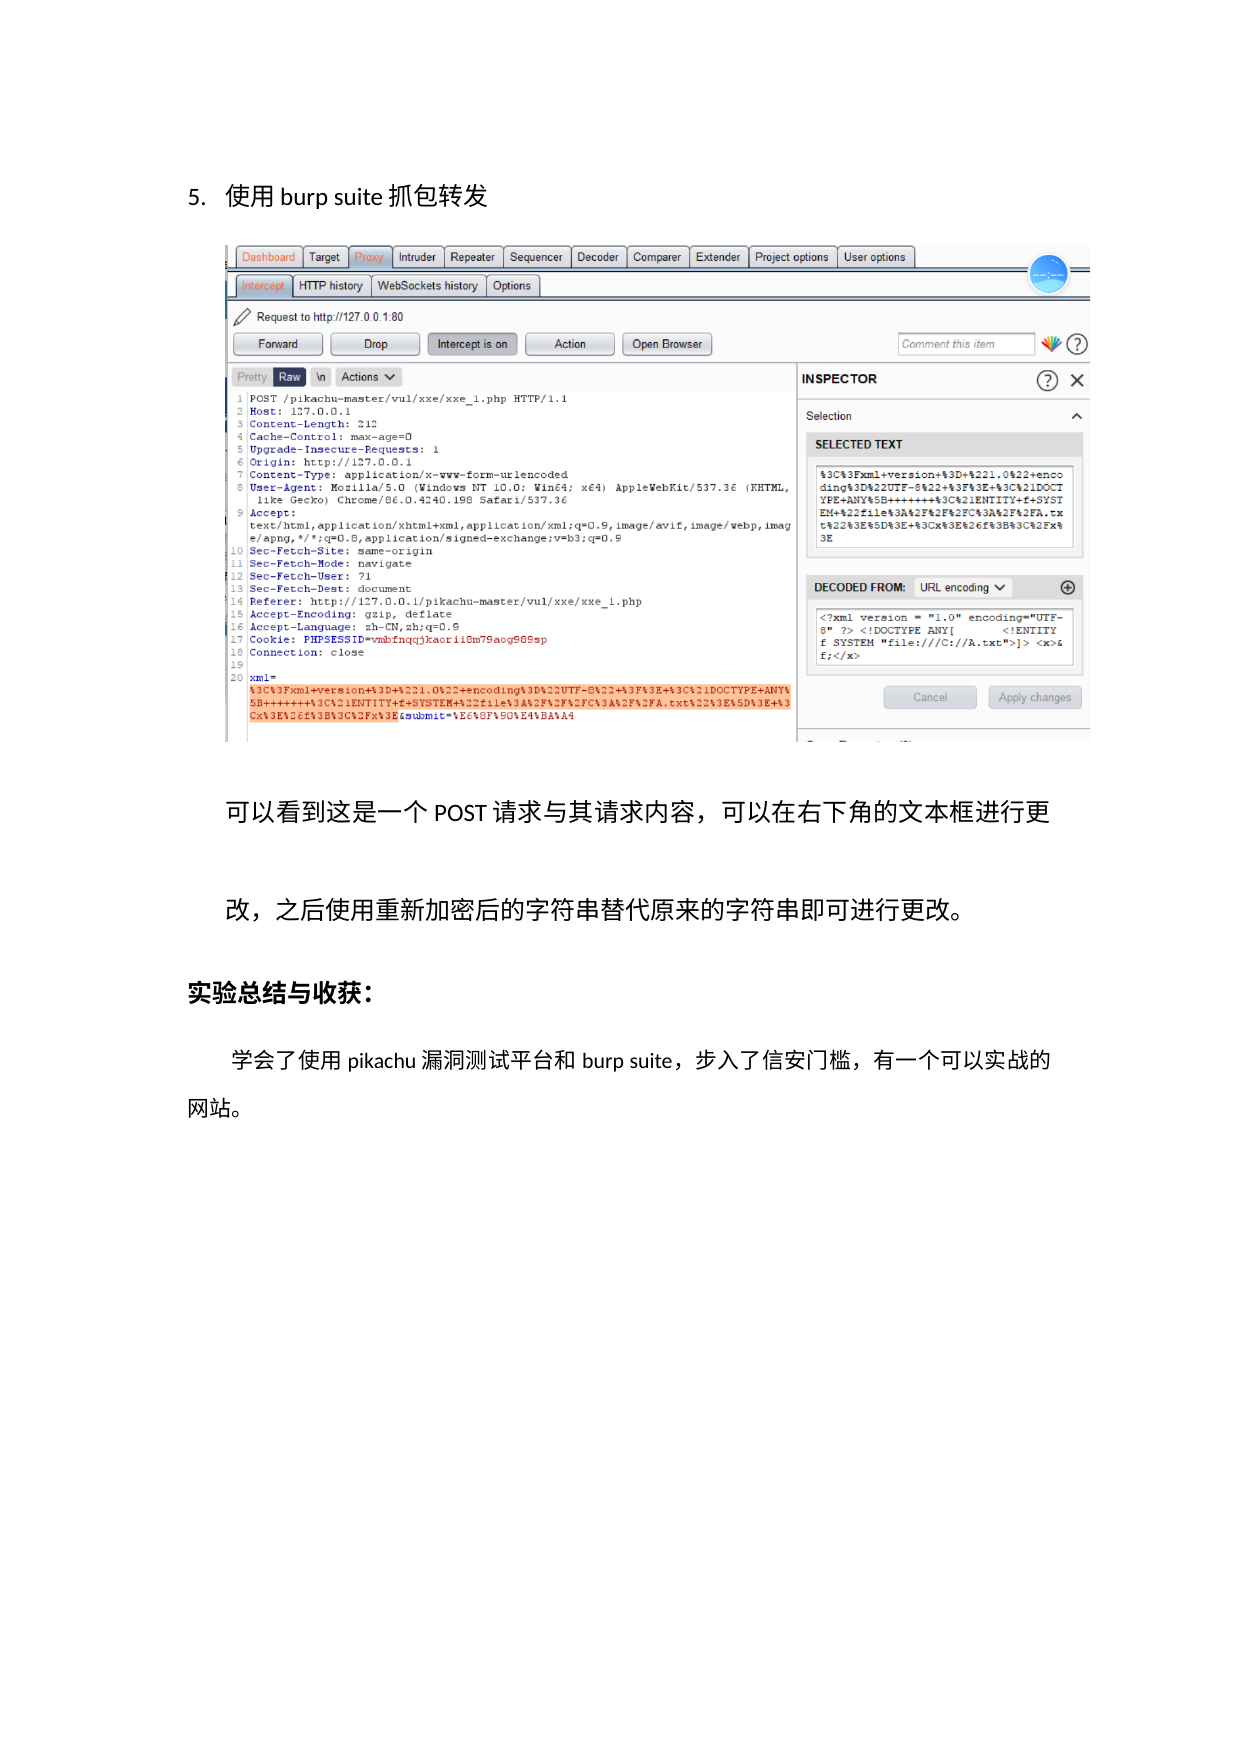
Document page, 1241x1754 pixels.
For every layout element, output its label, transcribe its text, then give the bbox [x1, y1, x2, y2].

list 可以看到这是一个POST请求与其请求内容，可以在右下角的文本框进行更改，之后使用重新加密后的字符串替代原来的字符串即可进行更改。 [225, 778, 1053, 941]
text 学会了使用pikachu漏洞测试平台和burp suite，步入了信安门槛，有一个可以实战的网站。 [187, 1042, 1053, 1123]
text 实验总结与收获： [187, 959, 1053, 1024]
picture [225, 245, 1091, 742]
list 使用burp suite抓包转发 [187, 162, 1053, 227]
